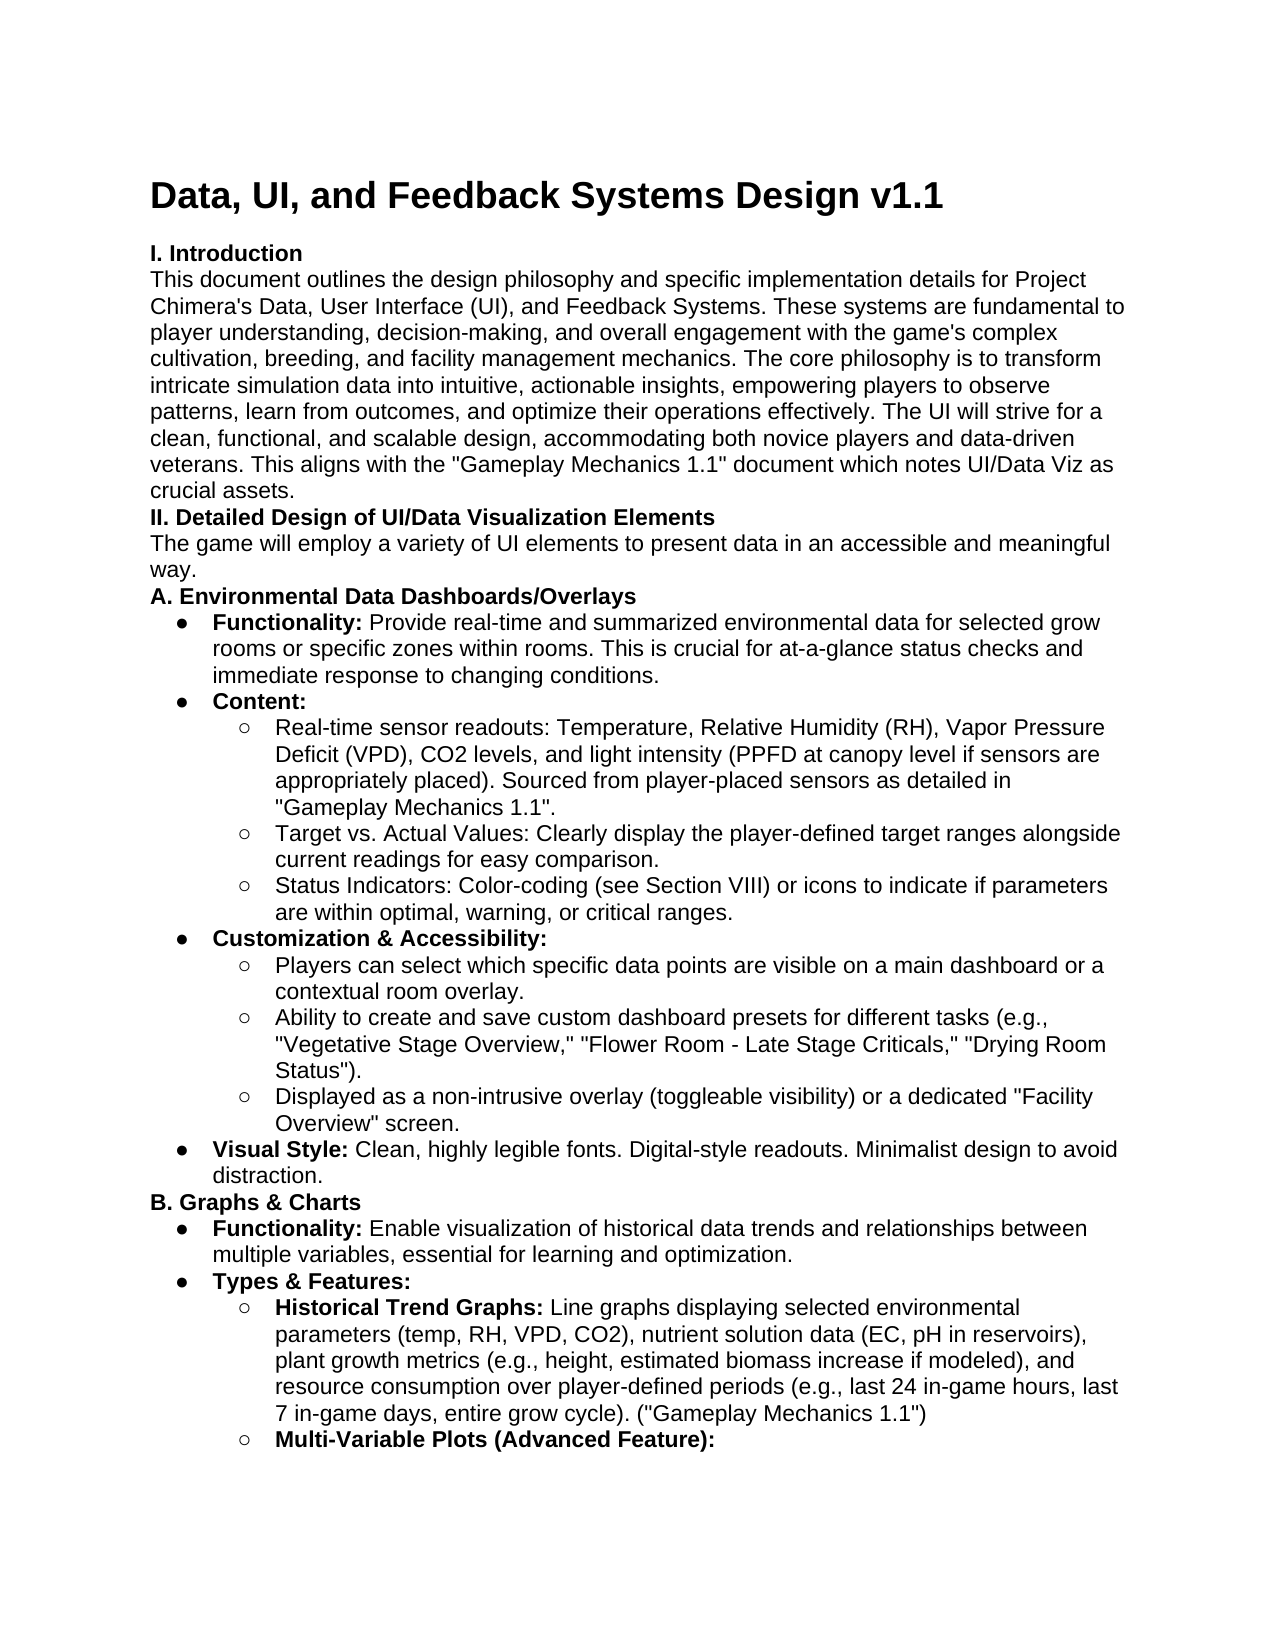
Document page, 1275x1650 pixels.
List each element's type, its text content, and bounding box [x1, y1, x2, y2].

text II. Detailed Design of UI/Data Visualization Elements [150, 503, 1125, 530]
text A. Environmental Data Dashboards/Overlays [150, 583, 1125, 609]
subtitle Data, UI, and Feedback Systems Design v1.1 [150, 173, 1125, 217]
list Ability to create and save custom dashboard presets for different tasks (e.g., "Vegetative Stage Overview," "Flower Room - Late Stage Criticals," "Drying Room Status"). [237, 1004, 1125, 1083]
text I. Introduction [150, 240, 1125, 266]
list Historical Trend Graphs: Line graphs displaying selected environmental parameters (temp, RH, VPD, CO2), nutrient solution data (EC, pH in reservoirs), plant growth metrics (e.g., height, estimated biomass increase if modeled), and resource consumption over player-defined periods (e.g., last 24 in-game hours, last 7 in-game days, entire grow cycle). ("Gameplay Mechanics 1.1") [237, 1294, 1125, 1426]
text B. Graphs & Charts [150, 1189, 1125, 1215]
list Customization & Accessibility: [175, 925, 1125, 952]
list Status Indicators: Color-coding (see Section VIII) or icons to indicate if parameters are within optimal, warning, or critical ranges. [237, 872, 1125, 925]
list Displayed as a non-intrusive overlay (toggleable visibility) or a dedicated "Facility Overview" screen. [237, 1083, 1125, 1136]
text The game will employ a variety of UI elements to present data in an accessible and meaningful way. [150, 530, 1125, 583]
text This document outlines the design philosophy and specific implementation details for Project Chimera's Data, User Interface (UI), and Feedback Systems. These systems are fundamental to player understanding, decision-making, and overall engagement with the game's complex cultivation, breeding, and facility management mechanics. The core philosophy is to transform intricate simulation data into intuitive, actionable insights, empowering players to observe patterns, learn from outcomes, and optimize their operations effectively. The UI will strive for a clean, functional, and scalable design, accommodating both novice players and data-driven veterans. This aligns with the "Gameplay Mechanics 1.1" document which notes UI/Data Viz as crucial assets. [150, 266, 1125, 503]
list Content: [175, 688, 1125, 714]
list Types & Features: [175, 1268, 1125, 1294]
list Players can select which specific data points are visible on a main dashboard or a contextual room overlay. [237, 952, 1125, 1004]
list Target vs. Actual Values: Clearly display the player-defined target ranges alongside current readings for easy comparison. [237, 820, 1125, 872]
list Visual Style: Clean, highly legible fonts. Digital-style readouts. Minimalist design to avoid distraction. [175, 1136, 1125, 1189]
list Real-time sensor readouts: Temperature, Relative Humidity (RH), Vapor Pressure Deficit (VPD), CO2 levels, and light intensity (PPFD at canopy level if sensors are appropriately placed). Sourced from player-placed sensors as detailed in "Gameplay Mechanics 1.1". [237, 714, 1125, 820]
list Functionality: Provide real-time and summarized environmental data for selected grow rooms or specific zones within rooms. This is crucial for at-a-glance status checks and immediate response to changing conditions. [175, 609, 1125, 688]
list Multi-Variable Plots (Advanced Feature): [237, 1426, 1125, 1452]
list Functionality: Enable visualization of historical data trends and relationships between multiple variables, essential for learning and optimization. [175, 1215, 1125, 1268]
